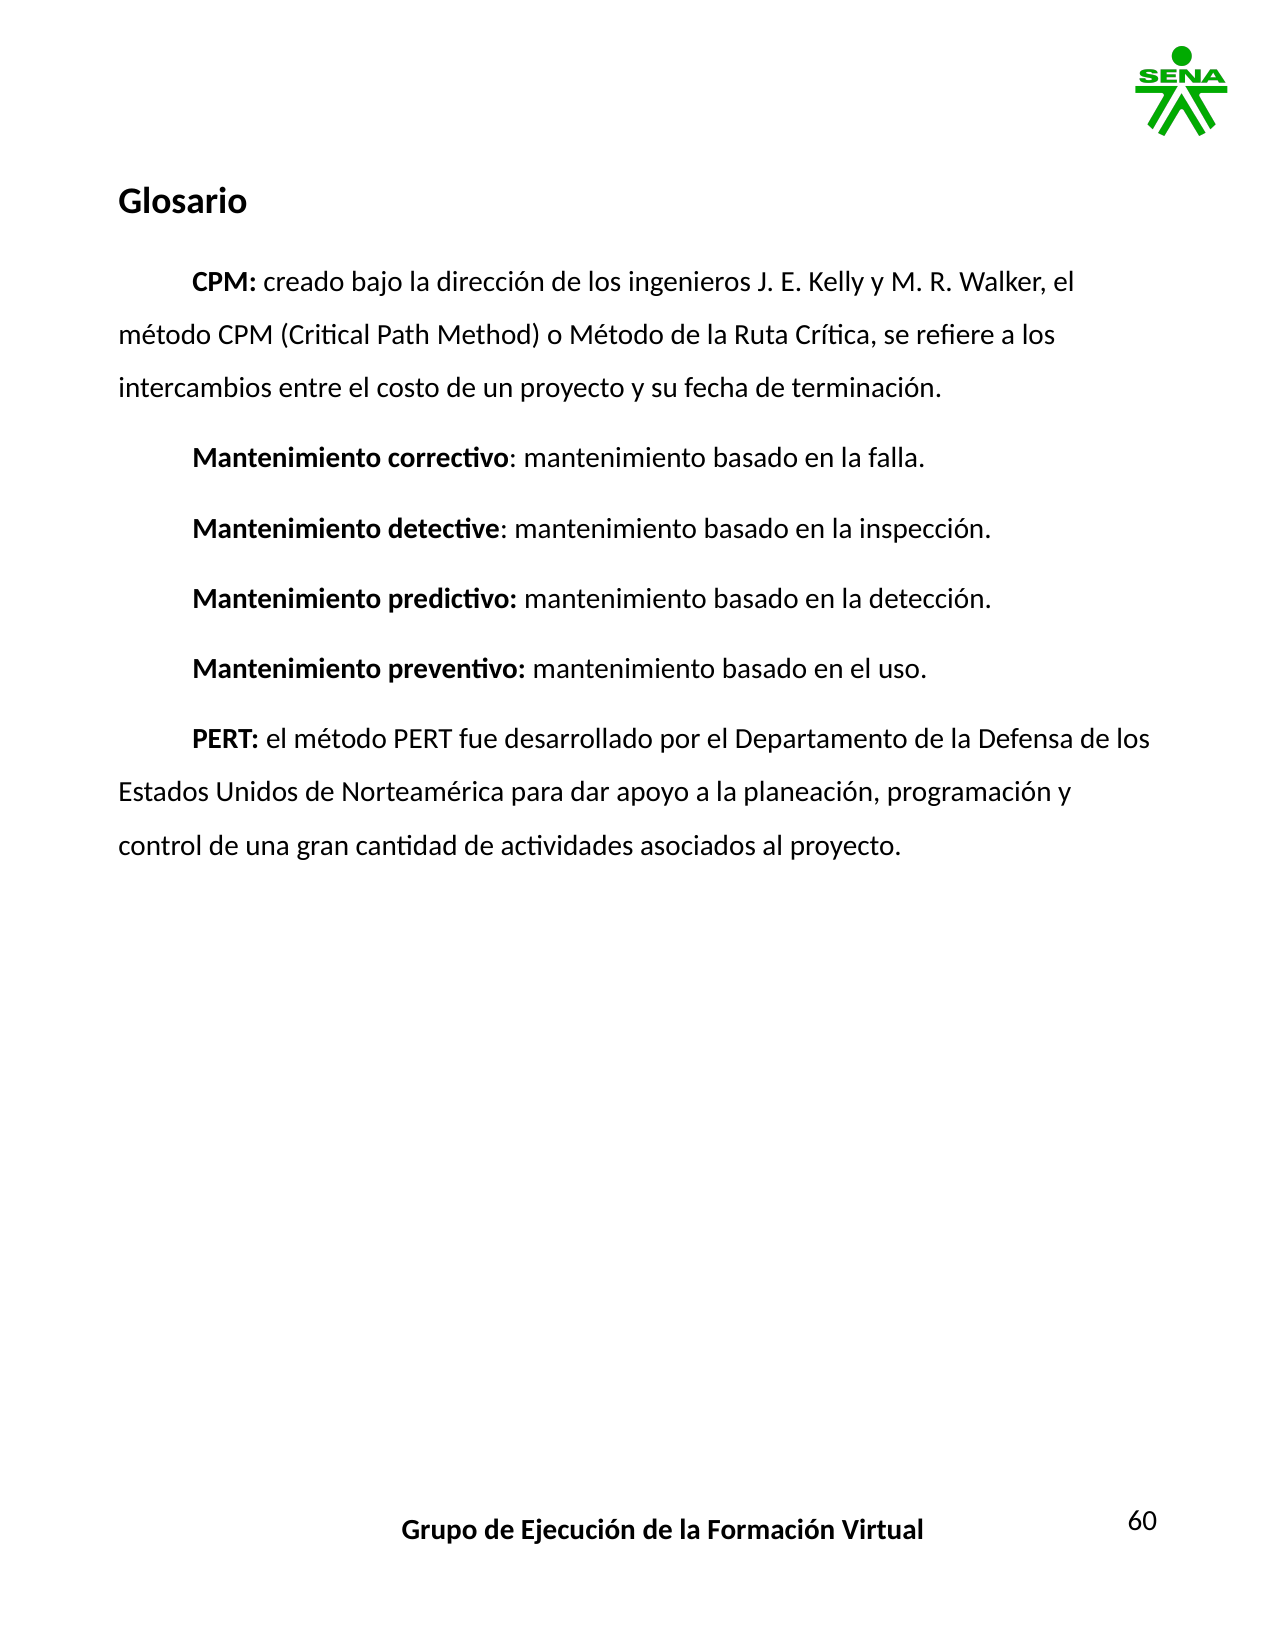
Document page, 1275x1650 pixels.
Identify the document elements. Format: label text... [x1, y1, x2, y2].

text Glosario [118, 177, 1157, 223]
text Mantenimiento preventivo: mantenimiento basado en el uso. [118, 650, 1157, 686]
text Mantenimiento detective: mantenimiento basado en la inspección. [118, 510, 1157, 545]
text PERT: el método PERT fue desarrollado por el Departamento de la Defensa de los Estados Unidos de Norteamérica para dar apoyo a la planeación, programación y control de una gran cantidad de actividades asociados al proyecto. [118, 720, 1157, 862]
picture [1135, 46, 1228, 136]
text Mantenimiento correctivo: mantenimiento basado en la falla. [118, 439, 1157, 475]
text CPM: creado bajo la dirección de los ingenieros J. E. Kelly y M. R. Walker, el método CPM (Critical Path Method) o Método de la Ruta Crítica, se refiere a los intercambios entre el costo de un proyecto y su fecha de terminación. [118, 263, 1157, 405]
text Mantenimiento predictivo: mantenimiento basado en la detección. [118, 580, 1157, 615]
